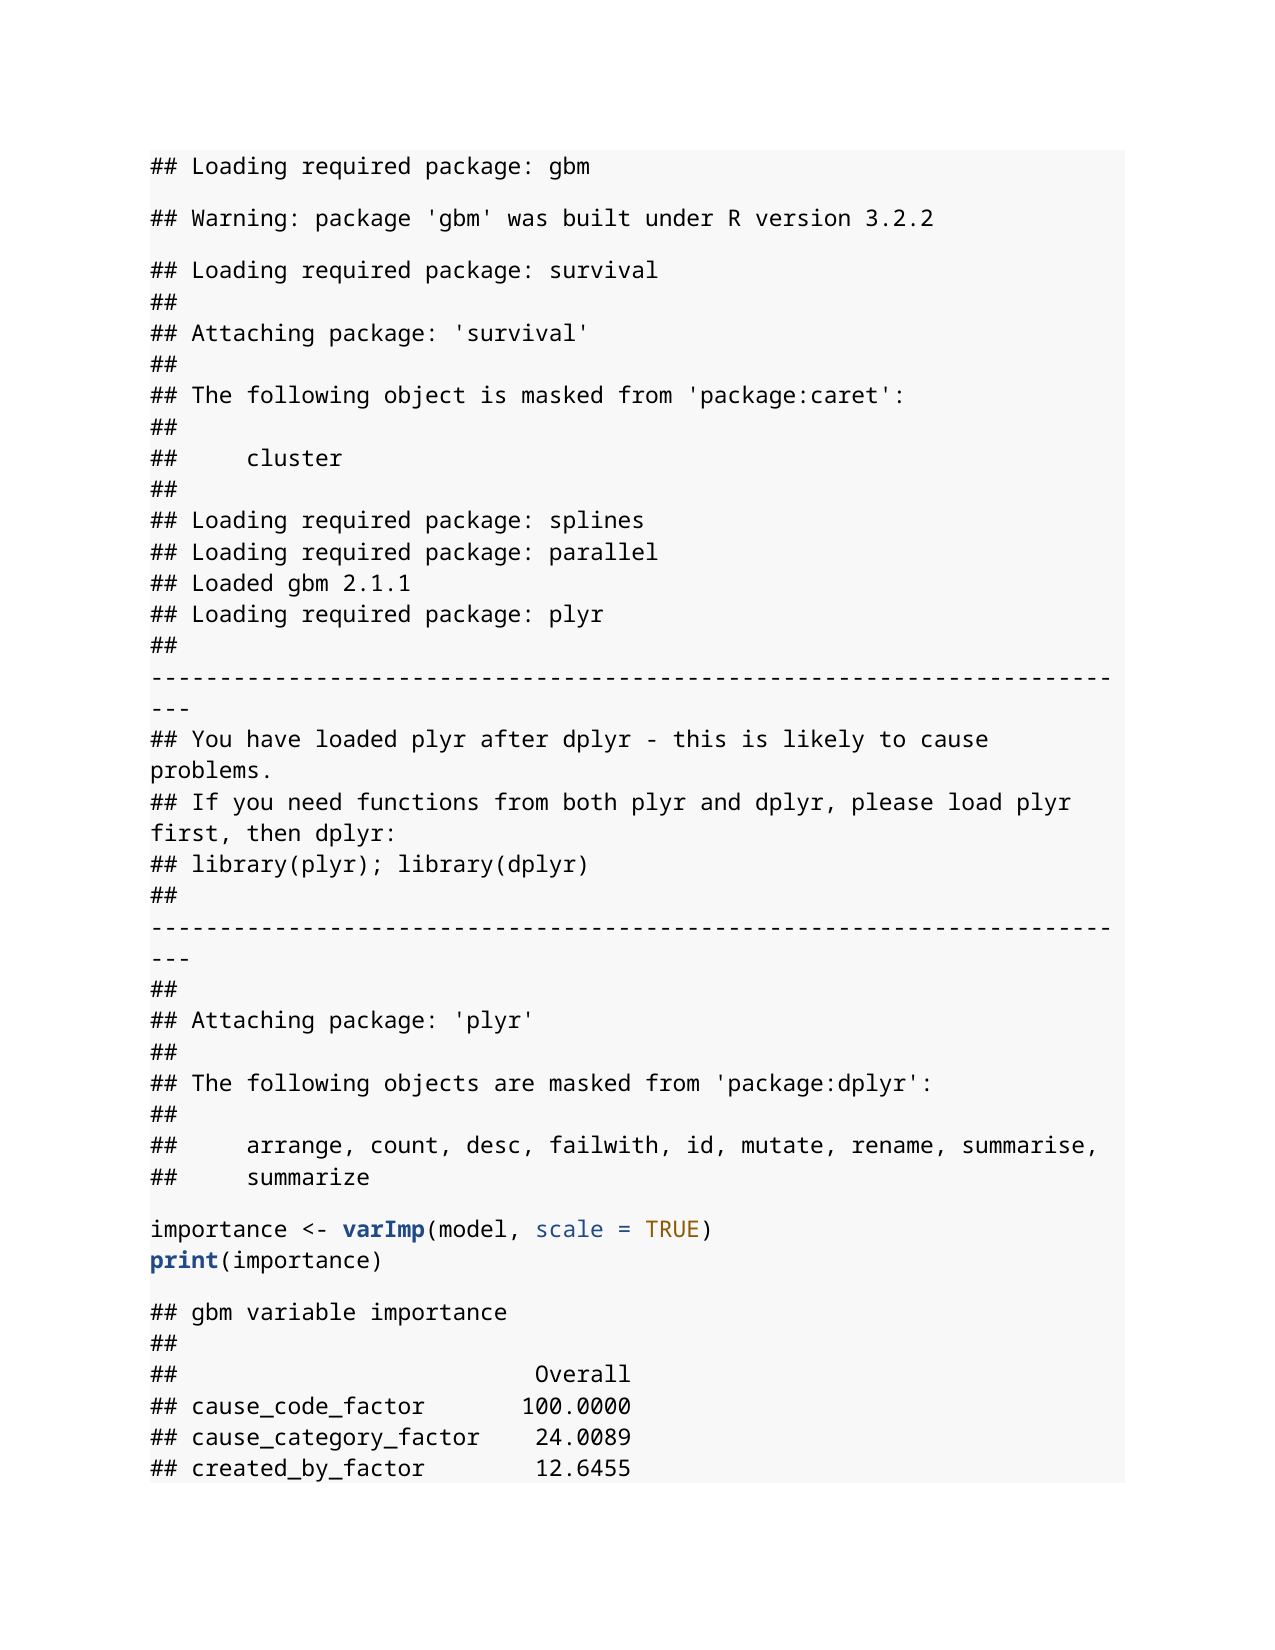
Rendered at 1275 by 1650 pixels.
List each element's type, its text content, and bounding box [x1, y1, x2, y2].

text importance <- varImp(model, scale = TRUE) print(importance) [150, 1212, 1125, 1275]
text ## Loading required package: gbm [150, 150, 1125, 181]
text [150, 1296, 1125, 1483]
text ## Warning: package 'gbm' was built under R version 3.2.2 [150, 202, 1125, 233]
text ## Loading required package: survival ## ## Attaching package: 'survival' ## ## The following object is masked from 'package:caret': ## ## cluster ## ## Loading required package: splines ## Loading required package: parallel ## Loaded gbm 2.1.1 ## Loading required package: plyr ## ------------------------------------------------------------------------- ## You have loaded plyr after dplyr - this is likely to cause problems. ## If you need functions from both plyr and dplyr, please load plyr first, then dplyr: ## library(plyr); library(dplyr) ## ------------------------------------------------------------------------- ## ## Attaching package: 'plyr' ## ## The following objects are masked from 'package:dplyr': ## ## arrange, count, desc, failwith, id, mutate, rename, summarise, ## summarize [150, 254, 1125, 1192]
